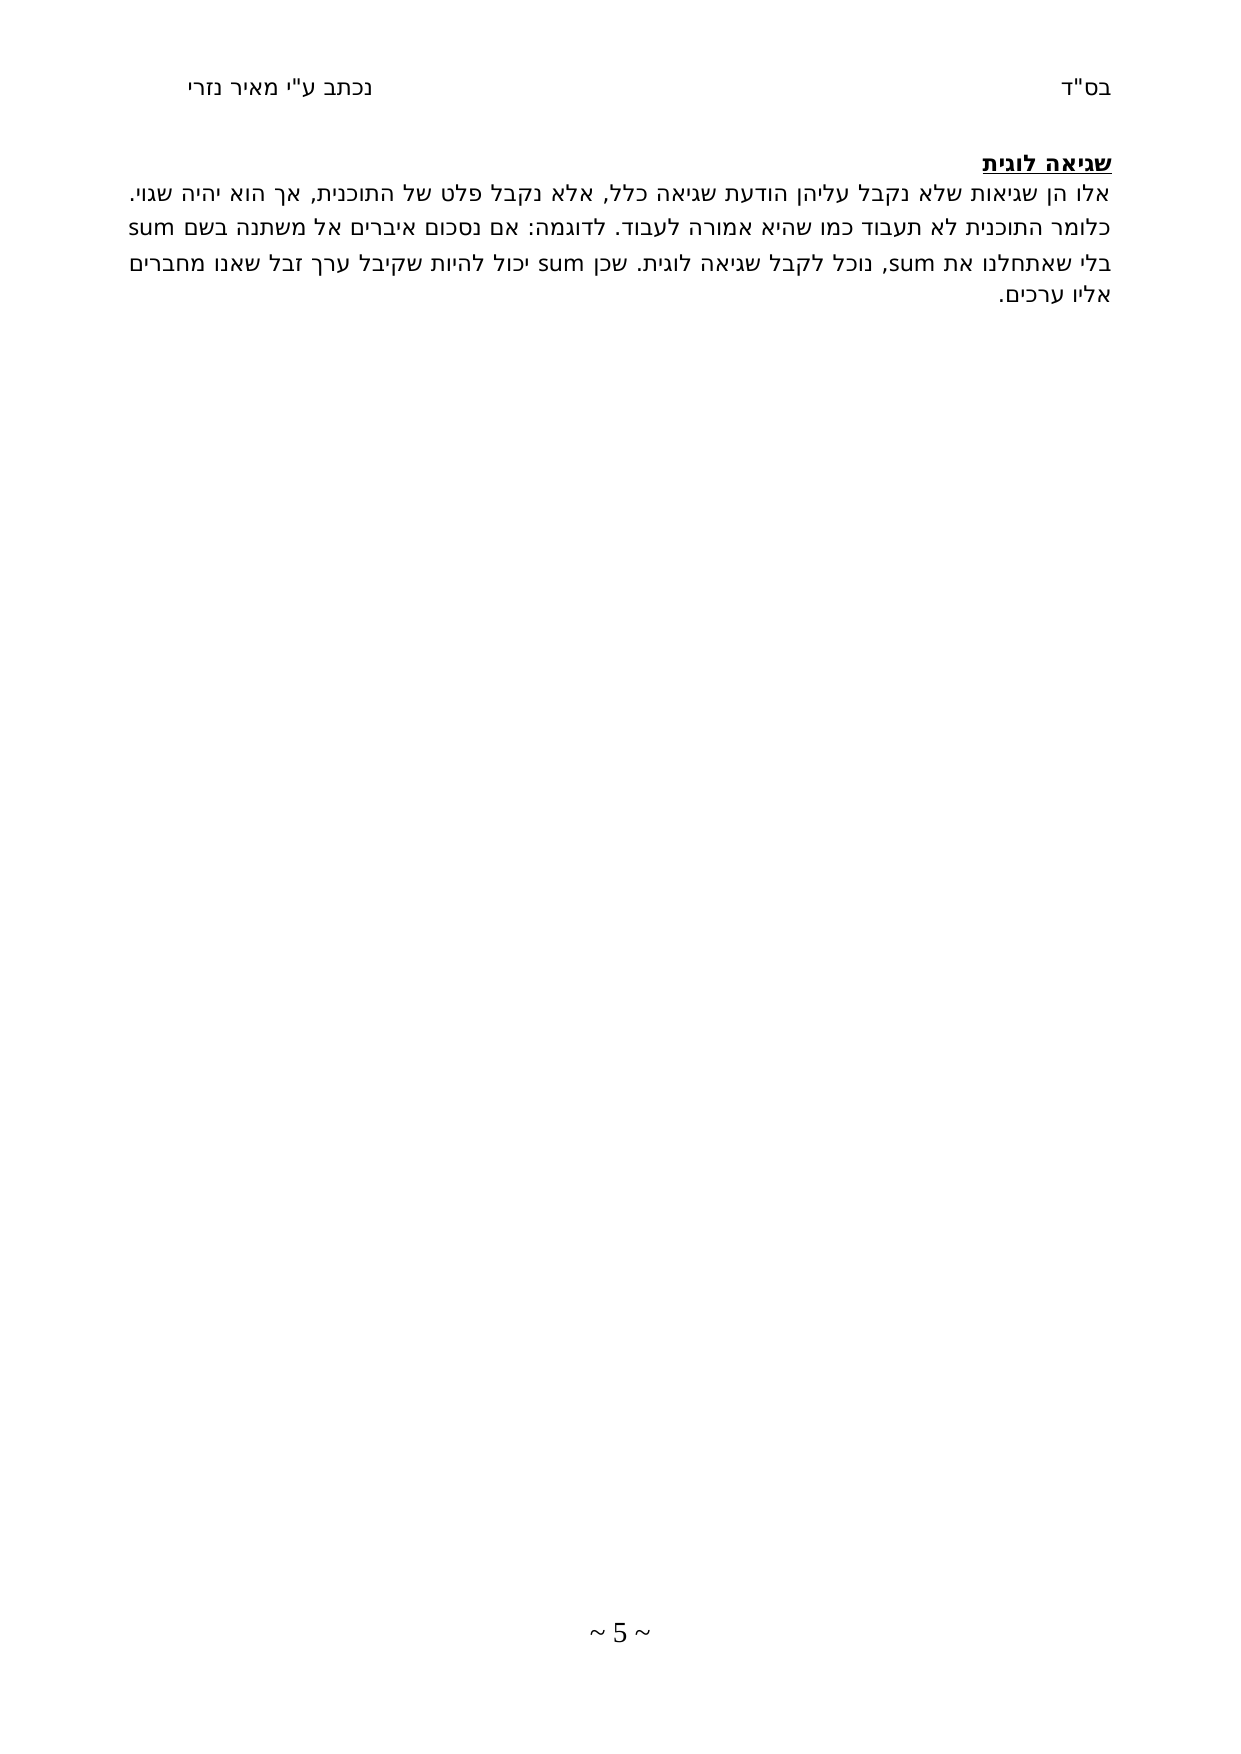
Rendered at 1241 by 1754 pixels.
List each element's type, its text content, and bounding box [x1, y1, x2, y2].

text אלו הן שגיאות שלא נקבל עליהן הודעת שגיאה כלל, אלא נקבל פלט של התוכנית, אך הוא יהיה שגוי. כלומר התוכנית לא תעבוד כמו שהיא אמורה לעבוד. לדוגמה: אם נסכום איברים אל משתנה בשם sum בלי שאתחלנו את sum, נוכל לקבל שגיאה לוגית. שכן sum יכול להיות שקיבל ערך זבל שאנו מחברים אליו ערכים. [128, 181, 1112, 308]
subtitle שגיאה לוגית [128, 150, 1112, 177]
